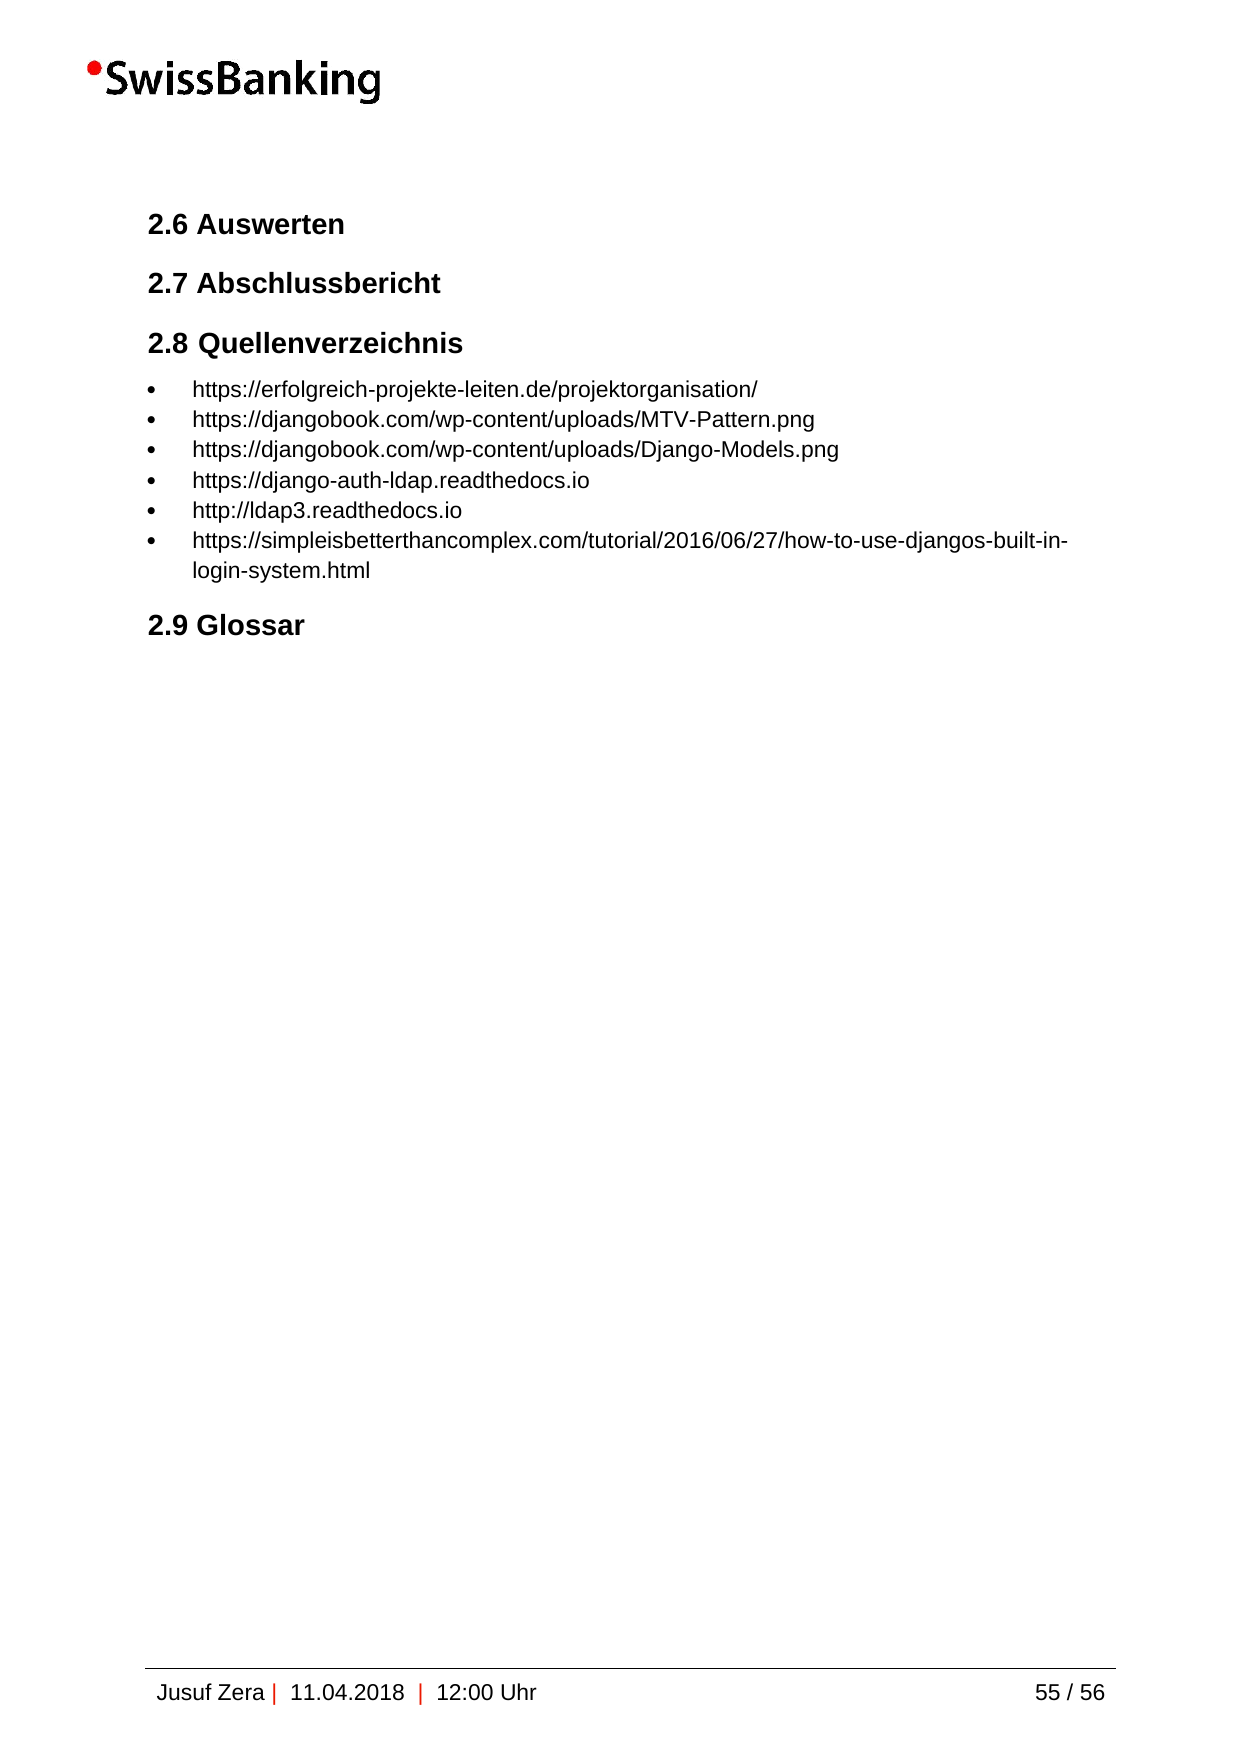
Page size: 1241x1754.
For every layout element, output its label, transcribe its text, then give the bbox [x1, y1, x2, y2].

picture [87, 59, 380, 104]
list https://simpleisbetterthancomplex.com/tutorial/2016/06/27/how-to-use-djangos-built-in-login-system.html [148, 527, 1093, 584]
subtitle Quellenverzeichnis [148, 326, 1093, 359]
list https://erfolgreich-projekte-leiten.de/projektorganisation/ [148, 376, 1093, 402]
subtitle 2.9 Glossar [148, 608, 1093, 642]
list http://ldap3.readthedocs.io [148, 497, 1093, 523]
subtitle 2.7 Abschlussbericht [148, 266, 1093, 300]
list https://django-auth-ldap.readthedocs.io [148, 467, 1093, 493]
list https://djangobook.com/wp-content/uploads/Django-Models.png [148, 436, 1093, 463]
list https://djangobook.com/wp-content/uploads/MTV-Pattern.png [148, 406, 1093, 433]
subtitle 2.6 Auswerten [148, 207, 1093, 241]
